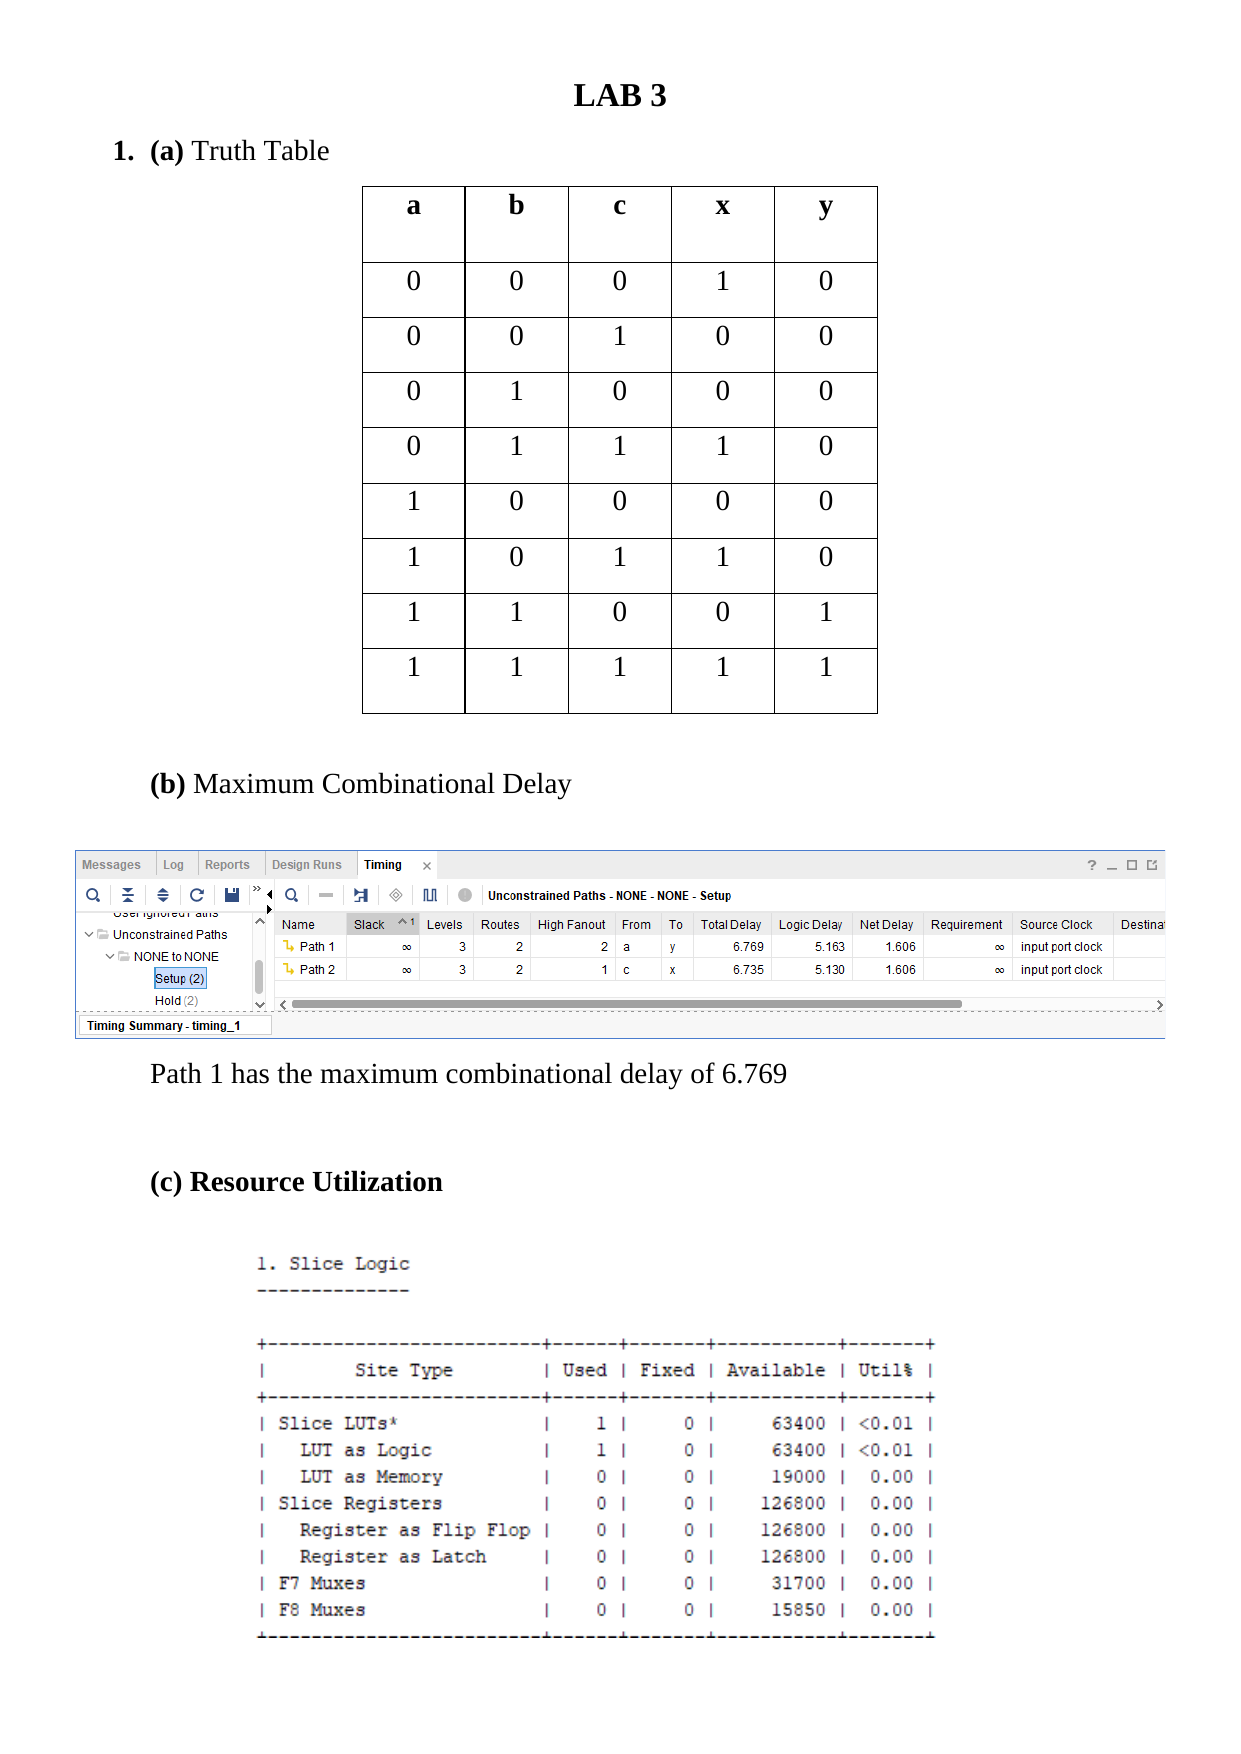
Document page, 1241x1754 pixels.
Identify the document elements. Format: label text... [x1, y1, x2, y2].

table_cell 0 [569, 594, 671, 648]
table_cell 1 [775, 649, 877, 713]
table_cell 0 [466, 539, 568, 593]
table_cell 1 [569, 649, 671, 713]
table_header x [672, 187, 774, 262]
table_cell 1 [569, 428, 671, 482]
picture [252, 1248, 989, 1638]
list (a) Truth Table [112, 133, 1165, 167]
table_cell 0 [672, 484, 774, 538]
table_cell 0 [363, 263, 464, 317]
table_cell 0 [569, 373, 671, 427]
table_cell 1 [672, 649, 774, 713]
table_header a [363, 187, 464, 262]
table_cell 0 [569, 484, 671, 538]
table_cell 0 [363, 318, 464, 372]
table_cell 0 [363, 428, 464, 482]
table_cell 0 [775, 373, 877, 427]
text LAB 3 [75, 75, 1165, 113]
list (b) Maximum Combinational Delay [150, 767, 1165, 800]
table_cell 0 [775, 428, 877, 482]
list Path 1 has the maximum combinational delay of 6.769 [150, 1056, 1165, 1089]
table_cell 1 [569, 318, 671, 372]
table_cell 1 [672, 428, 774, 482]
table_cell 0 [466, 318, 568, 372]
list (c) Resource Utilization [150, 1164, 1165, 1198]
table_cell 1 [672, 263, 774, 317]
table_cell 0 [672, 373, 774, 427]
table_cell 1 [363, 649, 464, 713]
table_cell 0 [672, 594, 774, 648]
table_cell 1 [672, 539, 774, 593]
table_cell 0 [775, 484, 877, 538]
table_cell 0 [775, 539, 877, 593]
table_cell 1 [363, 539, 464, 593]
picture [75, 850, 1166, 1039]
table_cell 0 [672, 318, 774, 372]
table_cell 0 [775, 263, 877, 317]
table_cell 1 [363, 484, 464, 538]
table_cell 0 [466, 263, 568, 317]
table_cell 0 [569, 263, 671, 317]
table_cell 1 [466, 373, 568, 427]
table_header y [775, 187, 877, 262]
table_header b [466, 187, 568, 262]
table_cell 1 [466, 428, 568, 482]
table_cell 1 [466, 649, 568, 713]
table_cell 0 [466, 484, 568, 538]
table_cell 0 [775, 318, 877, 372]
table_cell 0 [363, 373, 464, 427]
table_cell 1 [569, 539, 671, 593]
table_cell 1 [466, 594, 568, 648]
table_cell 1 [775, 594, 877, 648]
table_cell 1 [363, 594, 464, 648]
table_header c [569, 187, 671, 262]
